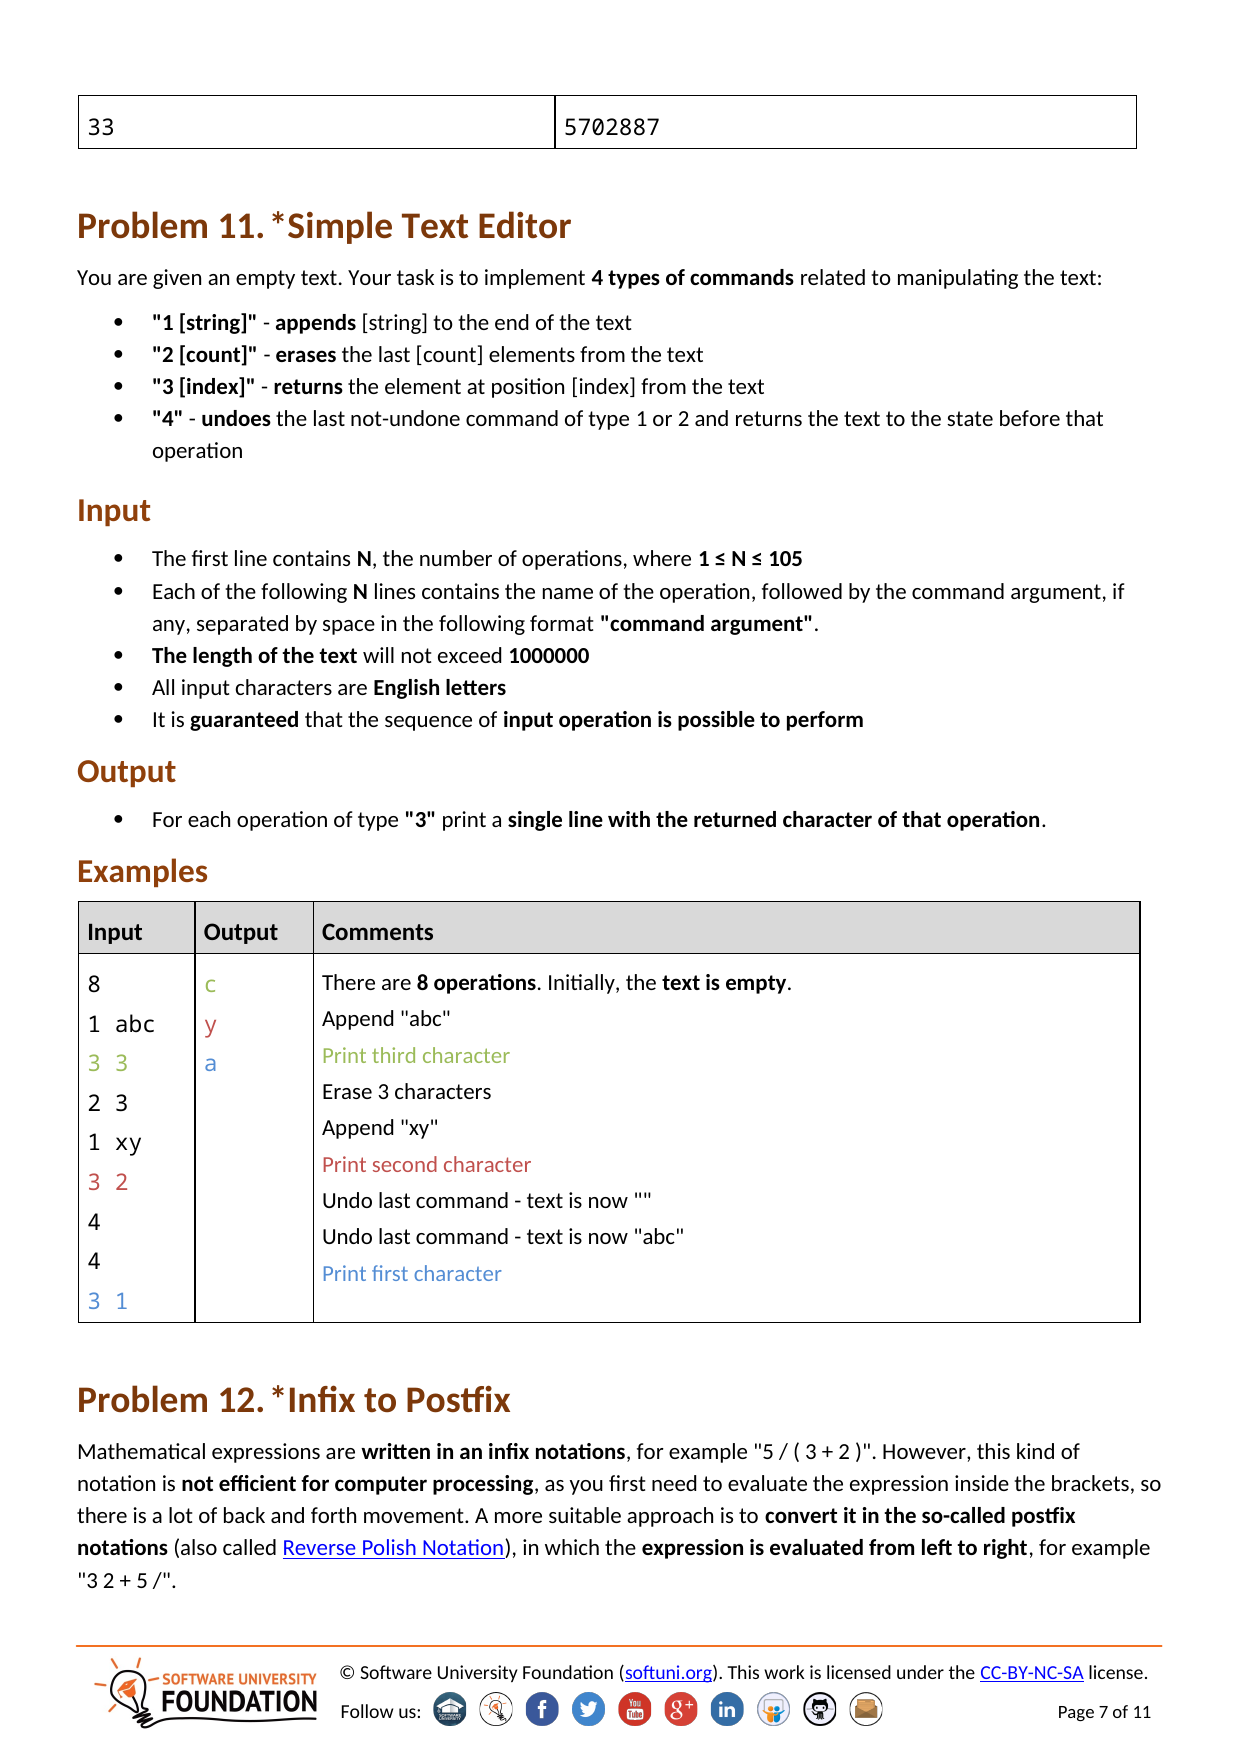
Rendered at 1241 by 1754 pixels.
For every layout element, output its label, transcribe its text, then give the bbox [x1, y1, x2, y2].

list All input characters are English letters [114, 673, 1163, 701]
picture [479, 1692, 513, 1726]
picture [710, 1692, 744, 1726]
list Each of the following N lines contains the name of the operation, followed by the command argument, if any, separated by space in the following format "command argument". [114, 577, 1163, 637]
list The length of the text will not exceed 1000000 [114, 641, 1163, 669]
list It is guaranteed that the sequence of input operation is possible to perform [114, 706, 1163, 733]
table_header Output [196, 902, 313, 953]
table_header Comments [314, 902, 1139, 953]
picture [525, 1692, 559, 1726]
list "1 [string]" - appends [string] to the end of the text [114, 308, 1163, 336]
picture [803, 1692, 837, 1726]
list "3 [index]" - returns the element at position [index] from the text [114, 372, 1163, 400]
list "4" - undoes the last not-undone command of type 1 or 2 and returns the text to the state before that operation [114, 404, 1163, 464]
table_cell c y a [196, 954, 313, 1322]
picture [664, 1692, 698, 1726]
table_cell 8 1 abc 3 3 2 3 1 xy 3 2 4 4 3 1 [79, 954, 194, 1322]
picture [757, 1692, 790, 1726]
subtitle Input [77, 489, 1163, 530]
text You are given an empty text. Your task is to implement 4 types of commands related to manipulating the text: [77, 263, 1163, 291]
picture [93, 1656, 317, 1729]
list For each operation of type "3" print a single line with the returned character of that operation. [114, 805, 1163, 833]
list "2 [count]" - erases the last [count] elements from the text [114, 340, 1163, 368]
table_cell 5702887 [556, 96, 1136, 148]
table_header Input [79, 902, 194, 953]
table_cell There are 8 operations. Initially, the text is empty. Append "abc" Print third character Erase 3 characters Append "xy" Print second character Undo last command - text is now "" Undo last command - text is now "abc" Print first character [314, 954, 1139, 1322]
picture [572, 1692, 605, 1726]
picture [849, 1692, 883, 1726]
picture [618, 1692, 652, 1726]
text Mathematical expressions are written in an infix notations, for example "5 / ( 3 + 2 )". However, this kind of notation is not efficient for computer processing, as you first need to evaluate the expression inside the brackets, so there is a lot of back and forth movement. A more suitable approach is to convert it in the so-called postfix notations (also called Reverse Polish Notation), in which the expression is evaluated from left to right, for example "3 2 + 5 /". [77, 1437, 1163, 1594]
table_cell 33 [79, 96, 554, 148]
subtitle *Simple Text Editor [77, 202, 1163, 248]
picture [433, 1692, 467, 1726]
subtitle Examples [77, 850, 1163, 891]
list The first line contains N, the number of operations, where 1 ≤ N ≤ 105 [114, 544, 1163, 573]
subtitle *Infix to Postfix [77, 1376, 1163, 1422]
subtitle Output [77, 750, 1163, 791]
